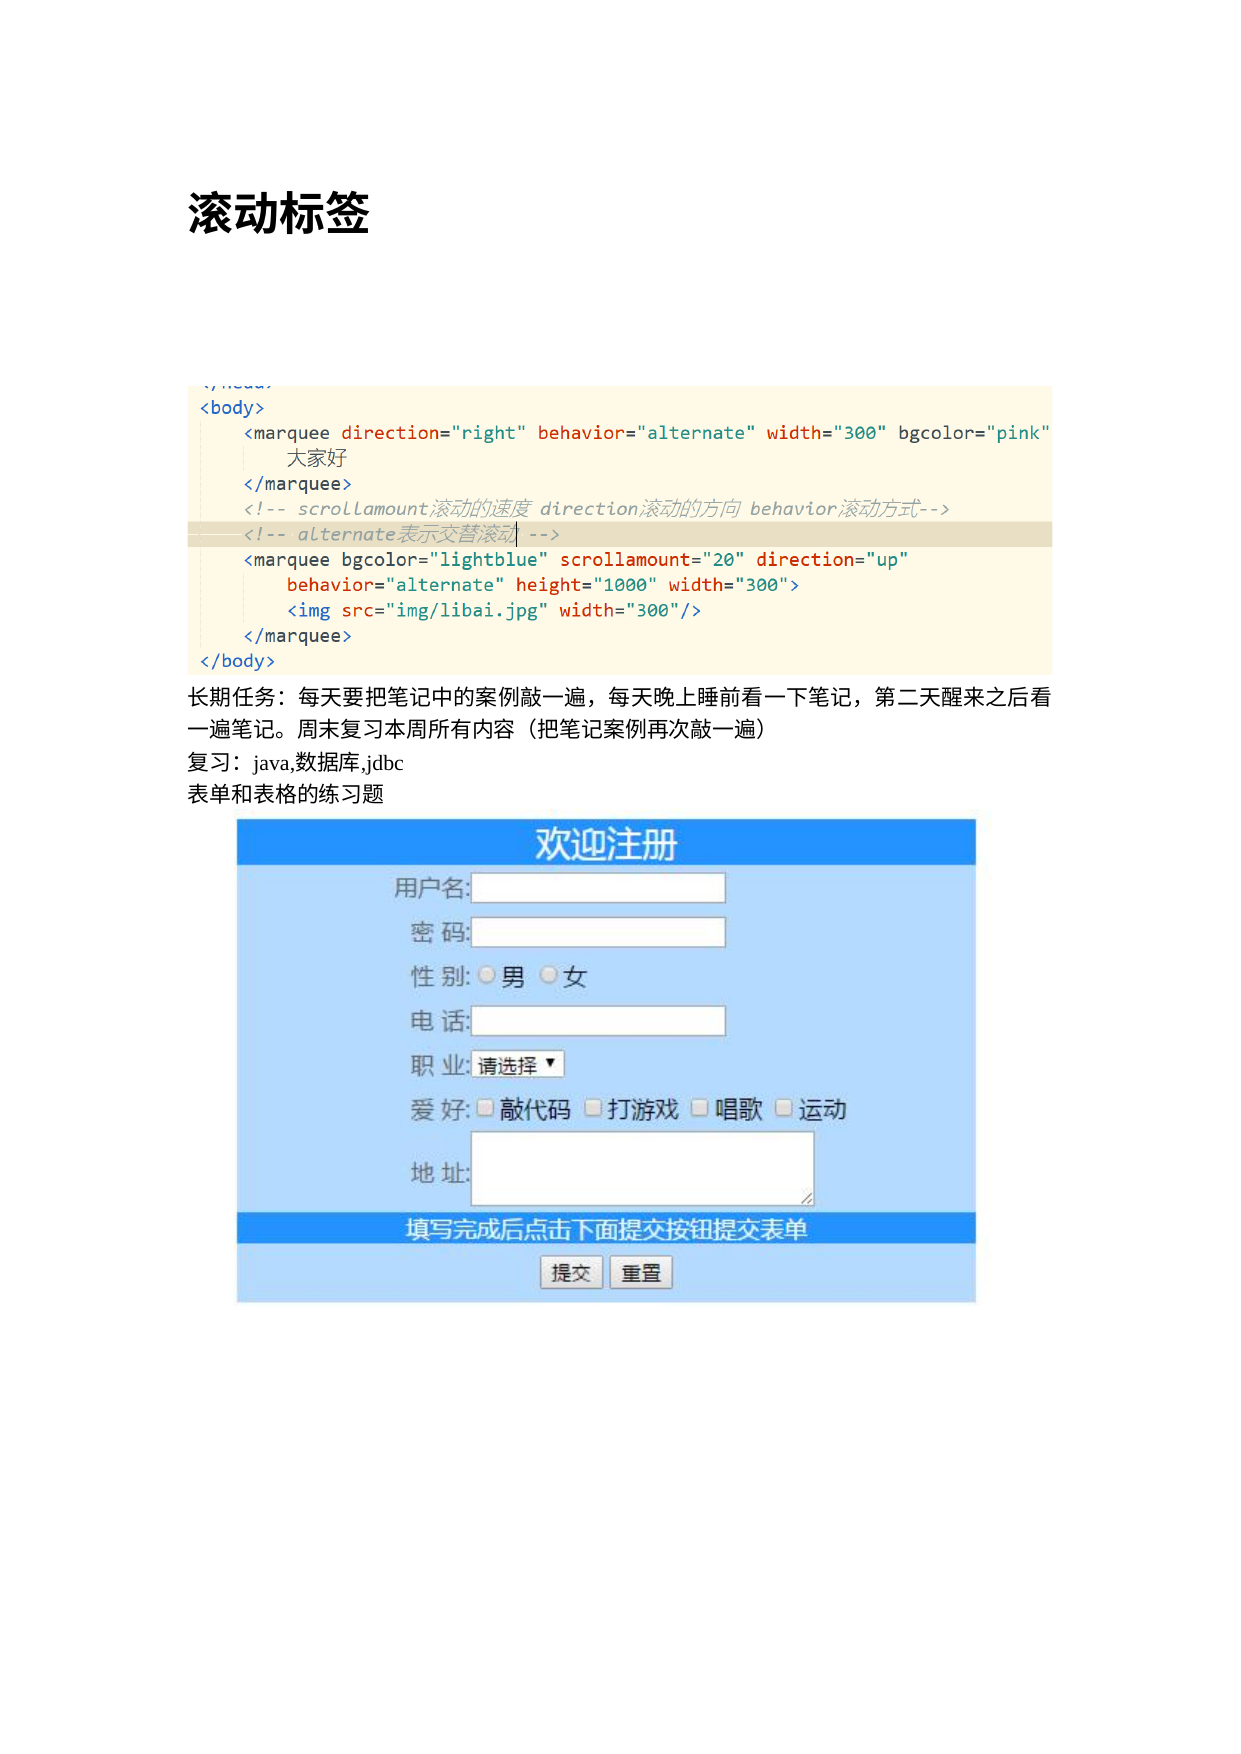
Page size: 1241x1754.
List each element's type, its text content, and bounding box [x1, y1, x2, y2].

picture [187, 809, 1053, 1350]
picture [187, 386, 1053, 675]
text 复习：java,数据库,jdbc [187, 744, 1053, 777]
subtitle 滚动标签 [187, 162, 1053, 259]
text 表单和表格的练习题 [187, 777, 1053, 809]
text 长期任务：每天要把笔记中的案例敲一遍，每天晚上睡前看一下笔记，第二天醒来之后看一遍笔记。周末复习本周所有内容（把笔记案例再次敲一遍） [187, 679, 1053, 744]
